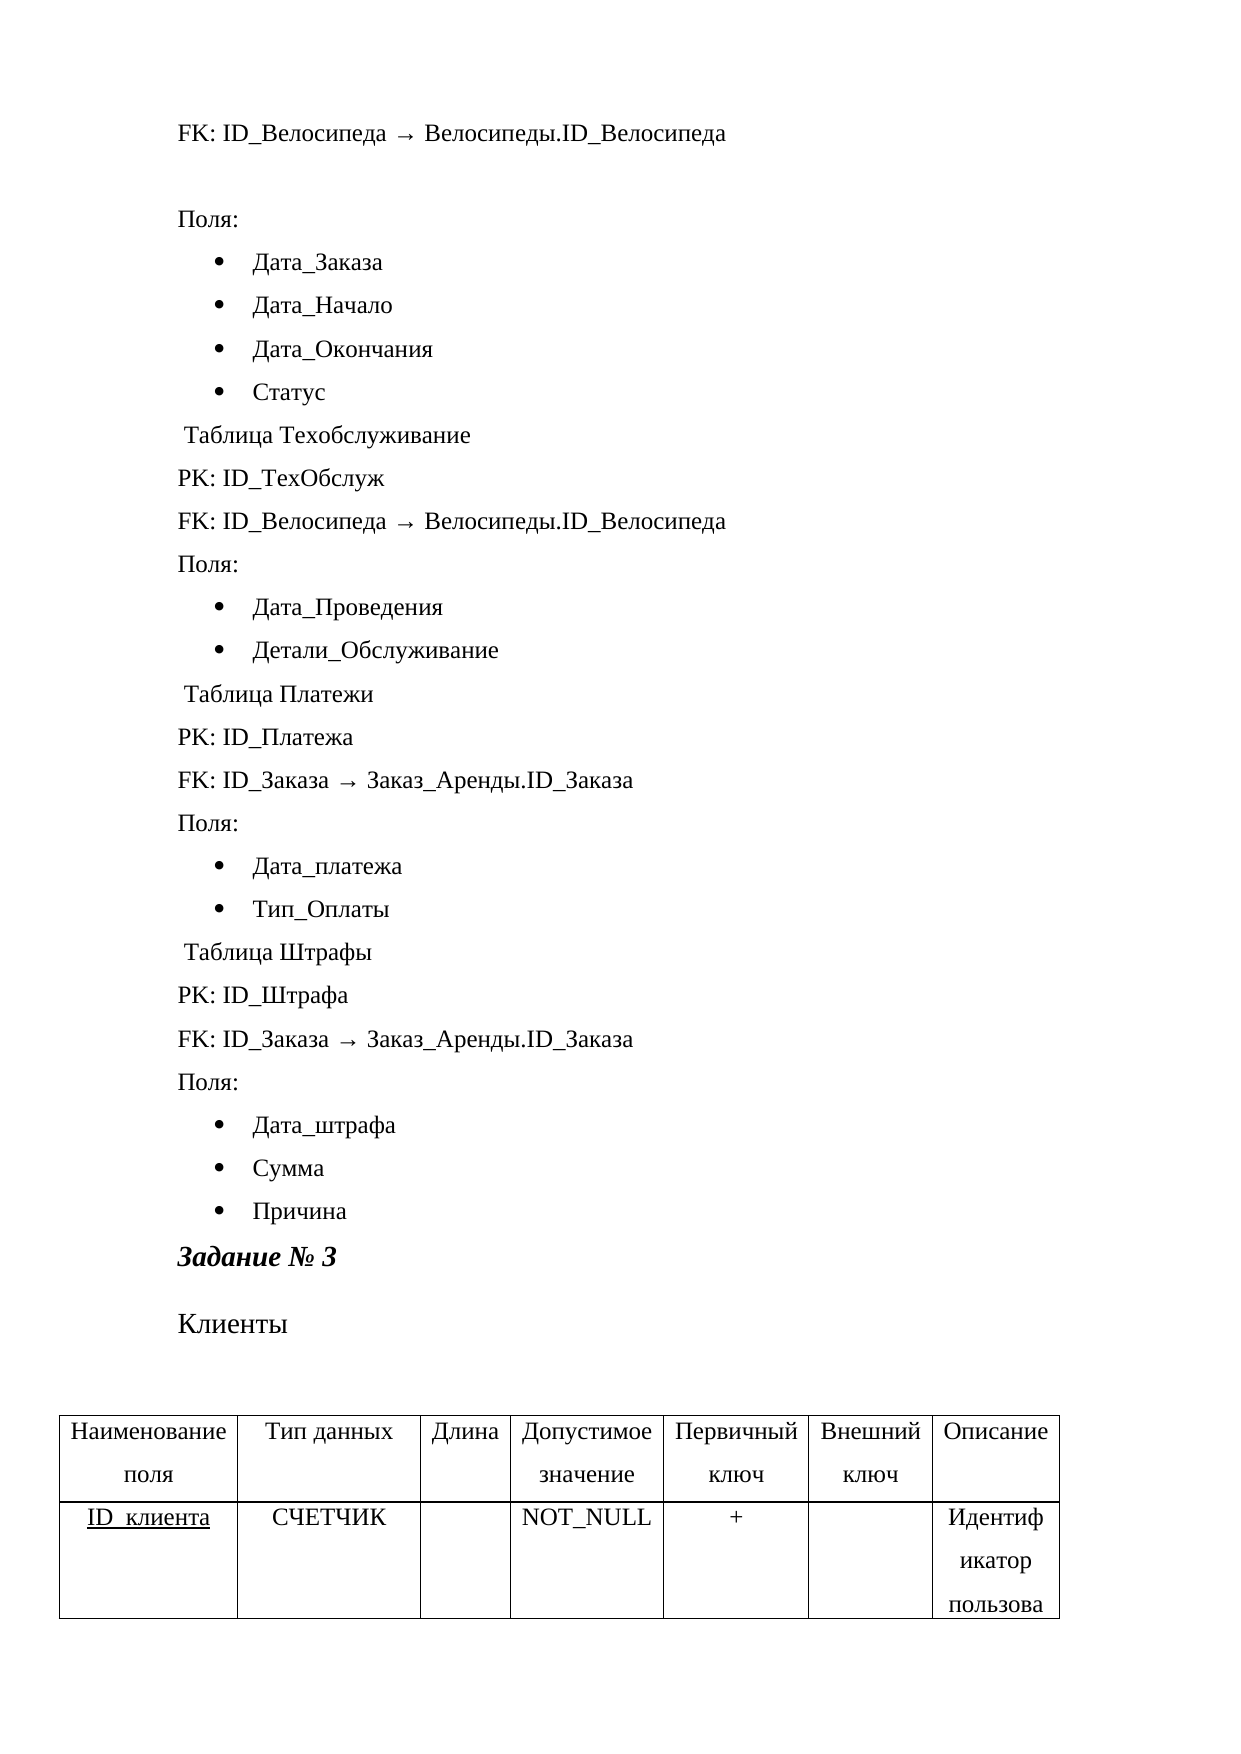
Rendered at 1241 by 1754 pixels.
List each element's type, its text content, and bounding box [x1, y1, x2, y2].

text Поля: [177, 808, 1181, 837]
text Таблица Платежи [177, 679, 1181, 707]
list Дата_Начало [215, 291, 1181, 319]
text Клиенты [177, 1306, 1181, 1340]
table_cell [421, 1503, 510, 1617]
list Дата_Заказа [215, 247, 1181, 276]
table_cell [933, 1503, 1059, 1617]
text PK: ID_Штрафа [177, 981, 1181, 1009]
text Таблица Штрафы [177, 937, 1181, 966]
table_header Внешний ключ [809, 1416, 932, 1501]
text Таблица Техобслуживание [177, 420, 1181, 449]
list Дата_Окончания [215, 334, 1181, 362]
table_cell + [664, 1503, 808, 1617]
table_header Описание [933, 1416, 1059, 1501]
text FK: ID_Велосипеда → Велосипеды.ID_Велосипеда [177, 506, 1181, 535]
list Статус [215, 377, 1181, 406]
list Дата_штрафа [215, 1110, 1181, 1139]
list Причина [215, 1196, 1181, 1225]
list Сумма [215, 1153, 1181, 1182]
table_header Первичный ключ [664, 1416, 808, 1501]
text Поля: [177, 1067, 1181, 1096]
text PK: ID_ТехОбслуж [177, 463, 1181, 492]
list Тип_Оплаты [215, 894, 1181, 923]
text Поля: [177, 549, 1181, 578]
text Поля: [177, 204, 1181, 233]
text FK: ID_Велосипеда → Велосипеды.ID_Велосипеда [177, 118, 1181, 147]
text FK: ID_Заказа → Заказ_Аренды.ID_Заказа [177, 765, 1181, 794]
table_header Тип данных [238, 1416, 420, 1501]
list Дата_Проведения [215, 592, 1181, 621]
table_header Наименование поля [60, 1416, 237, 1501]
table_header Допустимое значение [511, 1416, 663, 1501]
text Задание № 3 [177, 1239, 1181, 1273]
table_cell [809, 1503, 932, 1617]
text FK: ID_Заказа → Заказ_Аренды.ID_Заказа [177, 1024, 1181, 1052]
table_cell ID_клиента [60, 1503, 237, 1617]
list Детали_Обслуживание [215, 636, 1181, 664]
table_header Длина [421, 1416, 510, 1501]
table_cell Счетчик [238, 1503, 420, 1617]
list Дата_платежа [215, 851, 1181, 880]
table_cell NOT_NULL [511, 1503, 663, 1617]
text PK: ID_Платежа [177, 722, 1181, 751]
